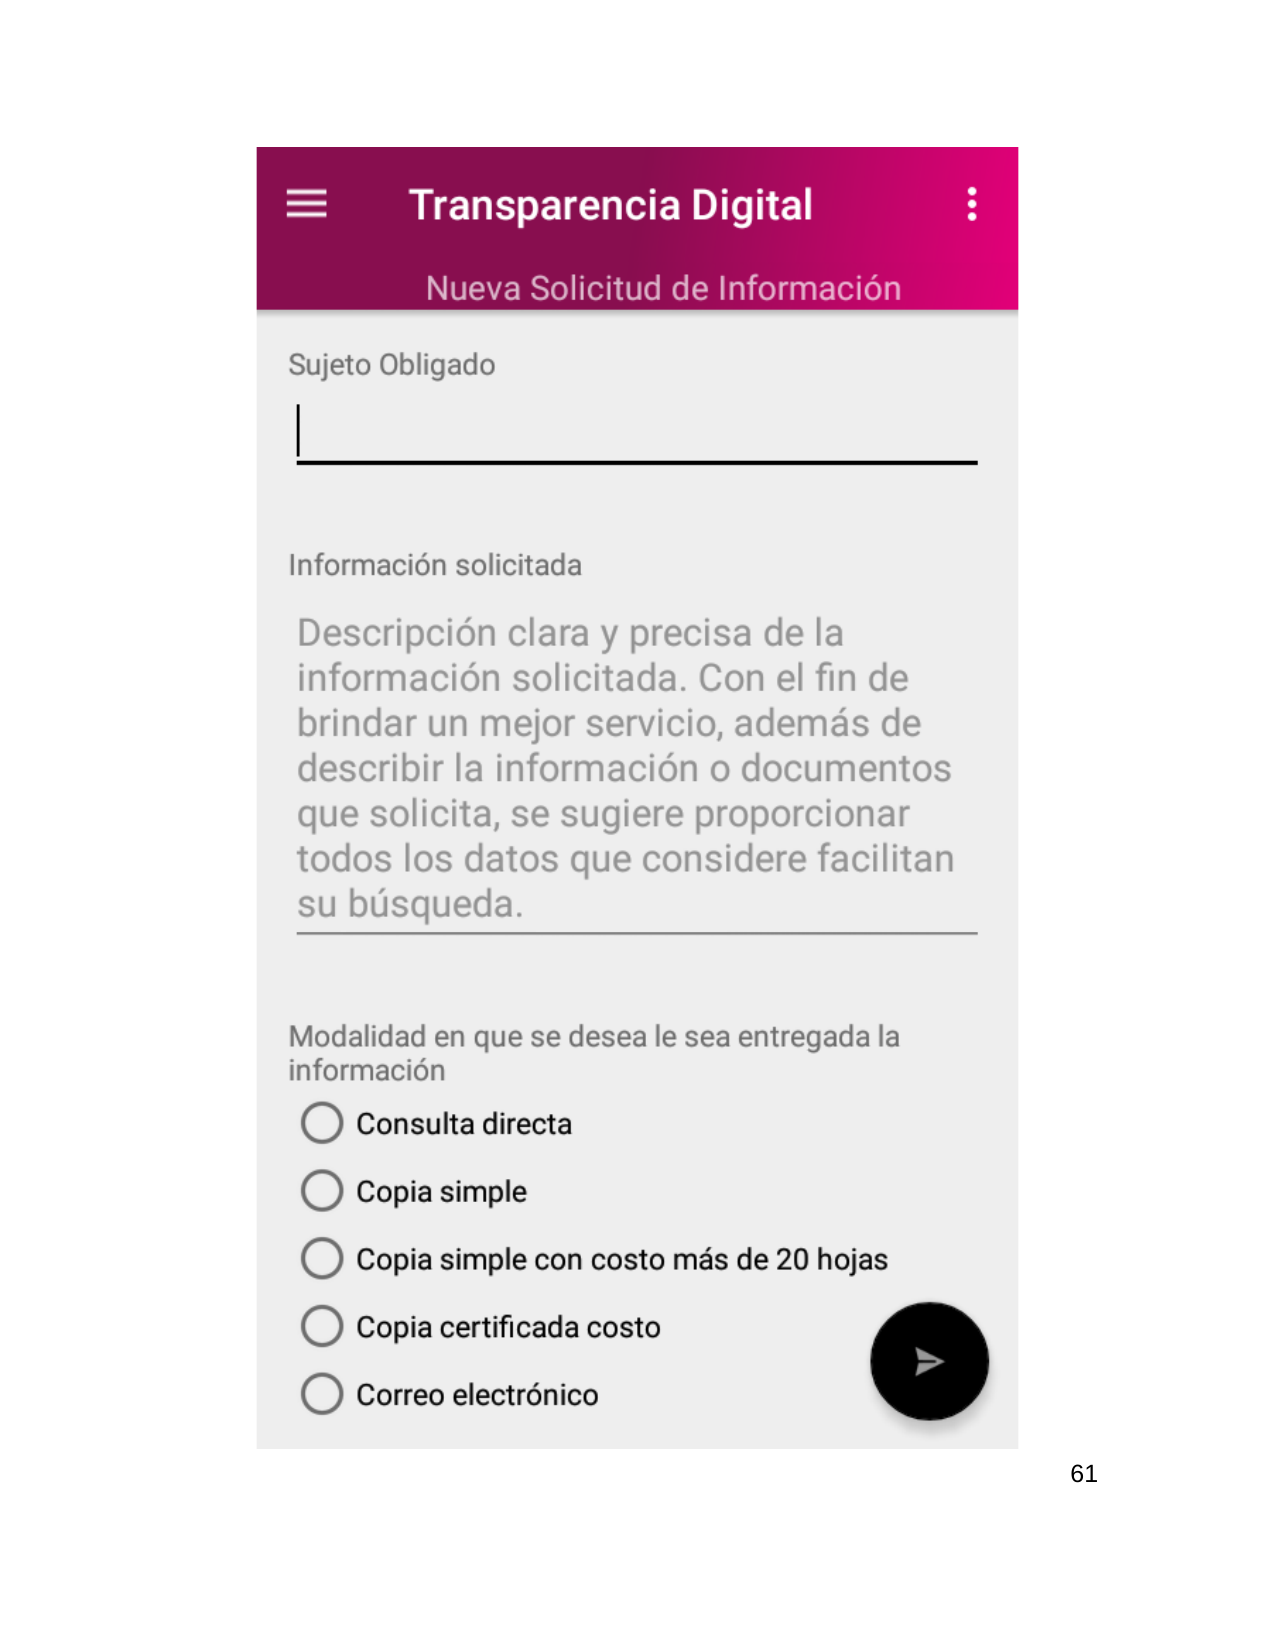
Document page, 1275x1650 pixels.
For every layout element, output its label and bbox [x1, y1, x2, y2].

picture [256, 147, 1019, 1449]
